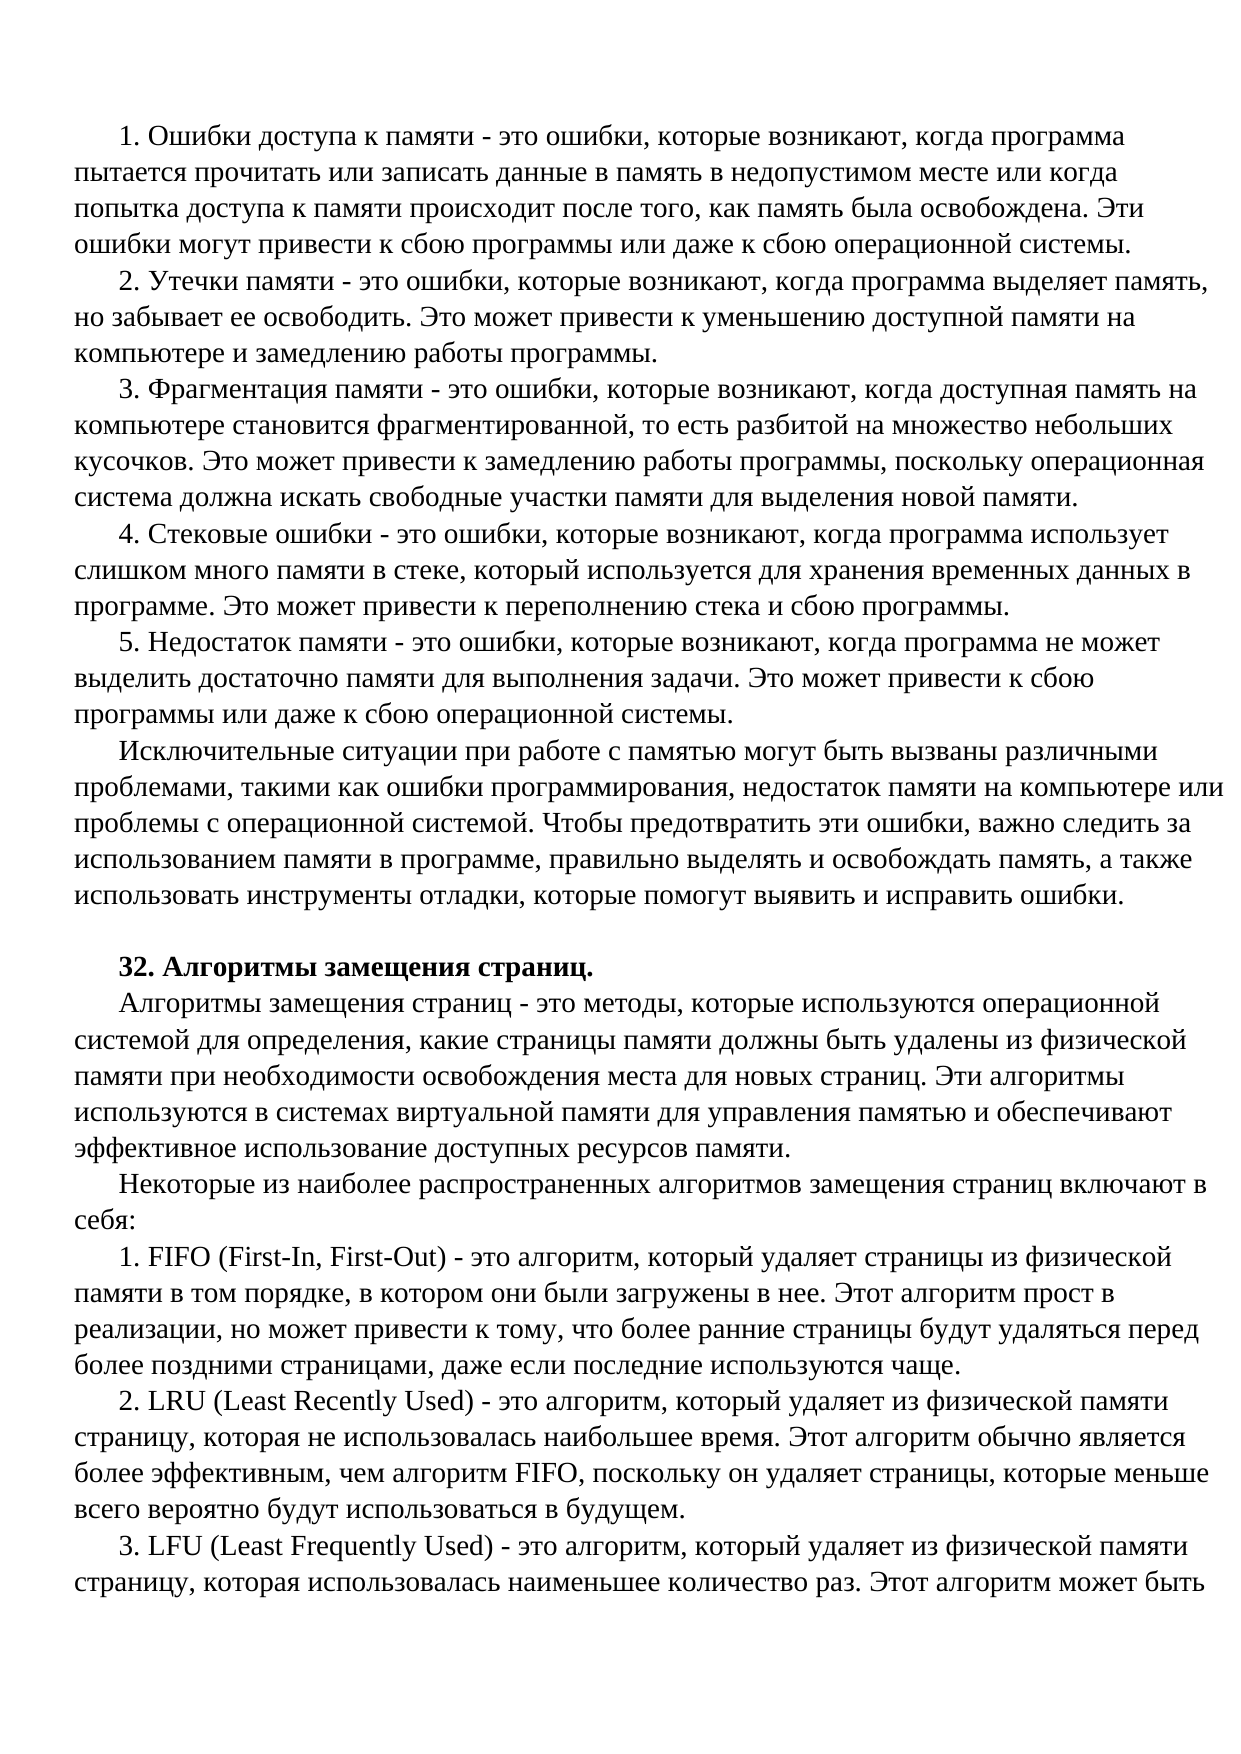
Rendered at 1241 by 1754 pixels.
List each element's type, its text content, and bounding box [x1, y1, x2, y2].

text 2. LRU (Least Recently Used) - это алгоритм, который удаляет из физической памяти страницу, которая не использовалась наибольшее время. Этот алгоритм обычно является более эффективным, чем алгоритм FIFO, поскольку он удаляет страницы, которые меньше всего вероятно будут использоваться в будущем. [74, 1383, 1226, 1525]
text 2. Утечки памяти - это ошибки, которые возникают, когда программа выделяет память, но забывает ее освободить. Это может привести к уменьшению доступной памяти на компьютере и замедлению работы программы. [74, 263, 1226, 368]
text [74, 1528, 1226, 1597]
text Некоторые из наиболее распространенных алгоритмов замещения страниц включают в себя: [74, 1166, 1226, 1236]
text 4. Стековые ошибки - это ошибки, которые возникают, когда программа использует слишком много памяти в стеке, который используется для хранения временных данных в программе. Это может привести к переполнению стека и сбою программы. [74, 516, 1226, 622]
text 1. FIFO (First-In, First-Out) - это алгоритм, который удаляет страницы из физической памяти в том порядке, в котором они были загружены в нее. Этот алгоритм прост в реализации, но может привести к тому, что более ранние страницы будут удаляться перед более поздними страницами, даже если последние используются чаще. [74, 1239, 1226, 1381]
text 32. Алгоритмы замещения страниц. [74, 949, 1226, 983]
text 1. Ошибки доступа к памяти - это ошибки, которые возникают, когда программа пытается прочитать или записать данные в память в недопустимом месте или когда попытка доступа к памяти происходит после того, как память была освобождена. Эти ошибки могут привести к сбою программы или даже к сбою операционной системы. [74, 118, 1226, 260]
text 3. Фрагментация памяти - это ошибки, которые возникают, когда доступная память на компьютере становится фрагментированной, то есть разбитой на множество небольших кусочков. Это может привести к замедлению работы программы, поскольку операционная система должна искать свободные участки памяти для выделения новой памяти. [74, 371, 1226, 513]
text Алгоритмы замещения страниц - это методы, которые используются операционной системой для определения, какие страницы памяти должны быть удалены из физической памяти при необходимости освобождения места для новых страниц. Эти алгоритмы используются в системах виртуальной памяти для управления памятью и обеспечивают эффективное использование доступных ресурсов памяти. [74, 986, 1226, 1164]
text 5. Недостаток памяти - это ошибки, которые возникают, когда программа не может выделить достаточно памяти для выполнения задачи. Это может привести к сбою программы или даже к сбою операционной системы. [74, 624, 1226, 730]
text Исключительные ситуации при работе с памятью могут быть вызваны различными проблемами, такими как ошибки программирования, недостаток памяти на компьютере или проблемы с операционной системой. Чтобы предотвратить эти ошибки, важно следить за использованием памяти в программе, правильно выделять и освобождать память, а также использовать инструменты отладки, которые помогут выявить и исправить ошибки. [74, 733, 1226, 911]
